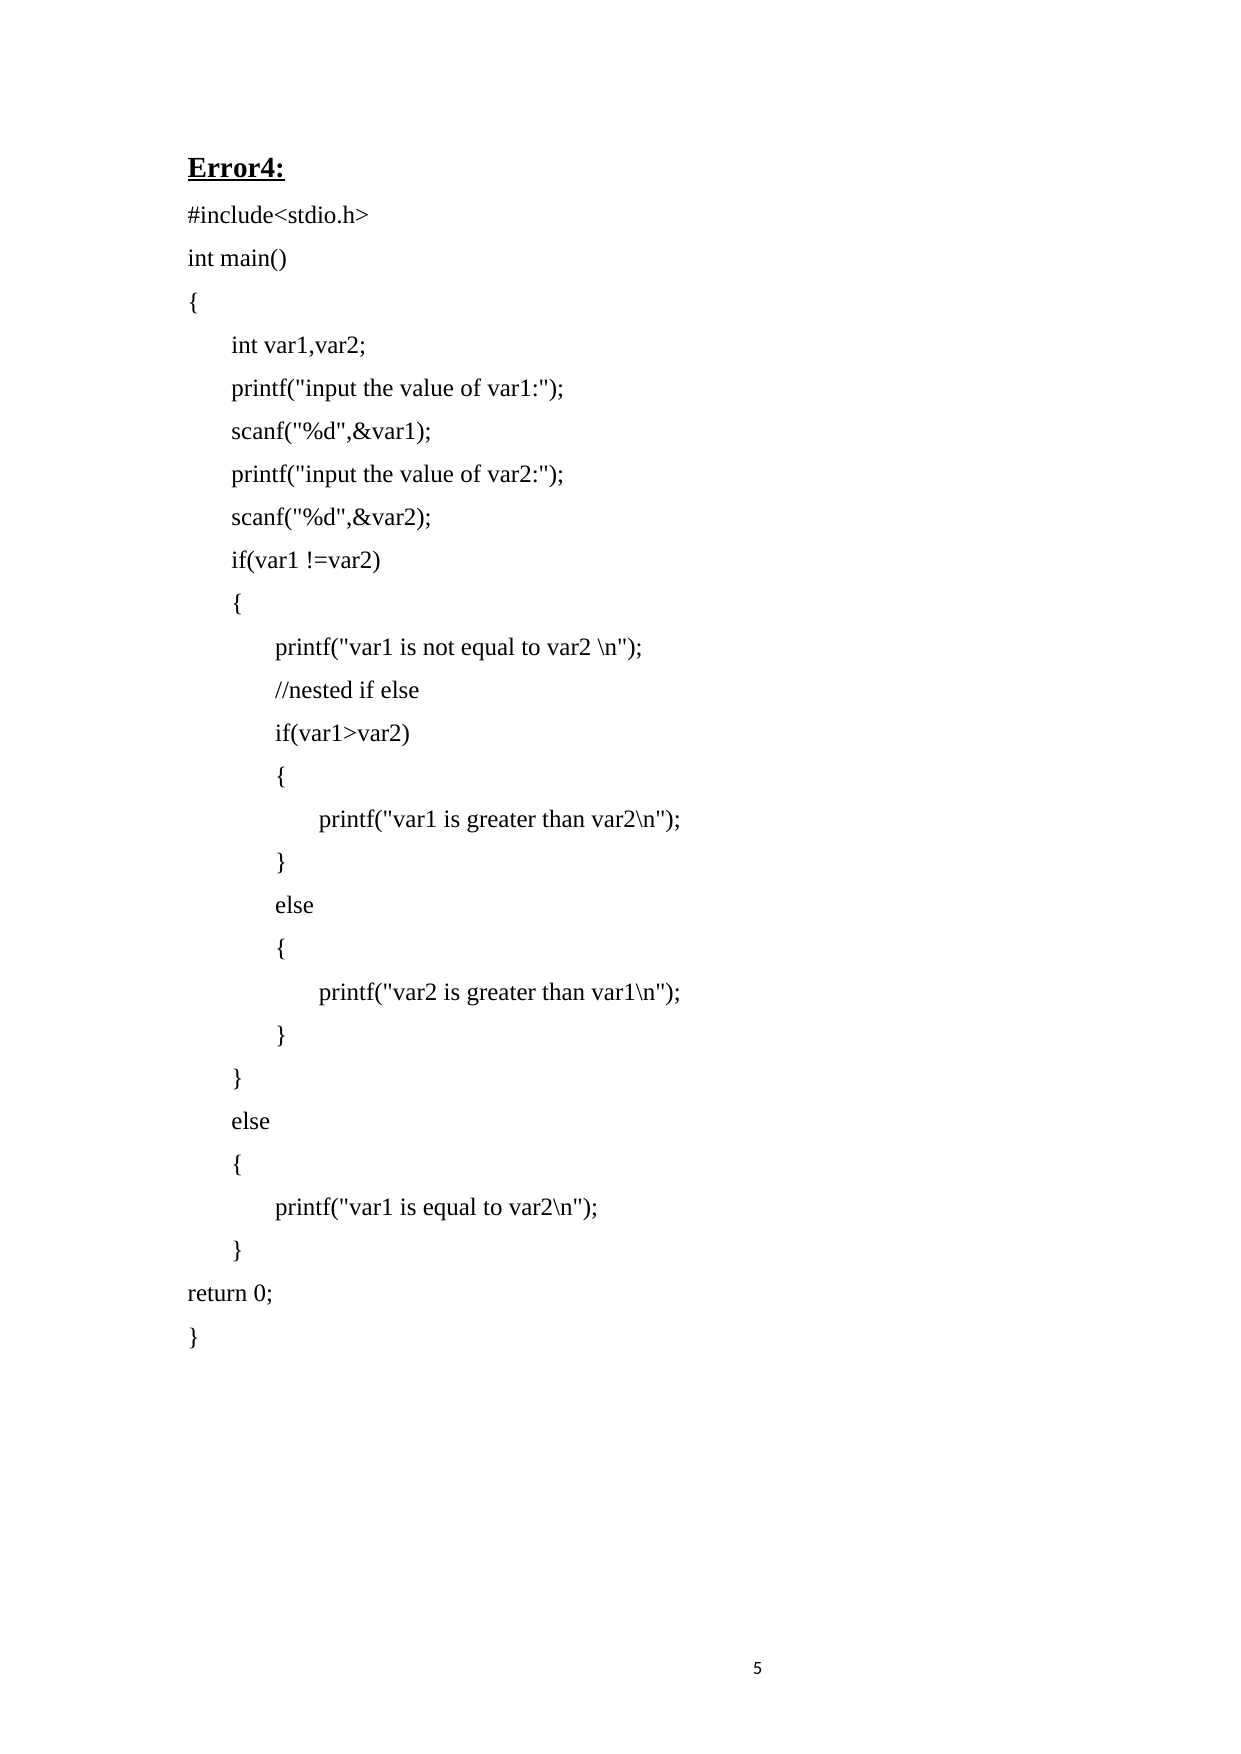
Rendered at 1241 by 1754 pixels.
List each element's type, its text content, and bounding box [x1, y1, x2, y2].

list } [187, 1235, 1053, 1264]
list int var1,var2; [187, 330, 1053, 358]
list printf("var1 is equal to var2\n"); [187, 1192, 1053, 1221]
list printf("var1 is not equal to var2 \n"); [187, 632, 1053, 660]
list printf("input the value of var2:"); [187, 459, 1053, 488]
list scanf("%d",&var1); [187, 416, 1053, 445]
list } [187, 1063, 1053, 1092]
list return 0; [187, 1278, 1053, 1307]
list Error4: [187, 150, 1053, 183]
list printf("var1 is greater than var2\n"); [187, 804, 1053, 833]
list else [187, 1106, 1053, 1135]
list { [187, 761, 1053, 790]
list int main() [187, 243, 1053, 272]
list } [187, 1020, 1053, 1048]
list } [187, 847, 1053, 876]
list } [187, 1322, 1053, 1350]
list if(var1 !=var2) [187, 545, 1053, 574]
list { [187, 933, 1053, 962]
list scanf("%d",&var2); [187, 502, 1053, 531]
list { [187, 287, 1053, 315]
list printf("var2 is greater than var1\n"); [187, 977, 1053, 1005]
list { [187, 1149, 1053, 1178]
list //nested if else [187, 675, 1053, 703]
list #include<stdio.h> [187, 200, 1053, 229]
list printf("input the value of var1:"); [187, 373, 1053, 402]
list else [187, 890, 1053, 919]
list if(var1>var2) [187, 718, 1053, 747]
list { [187, 588, 1053, 617]
